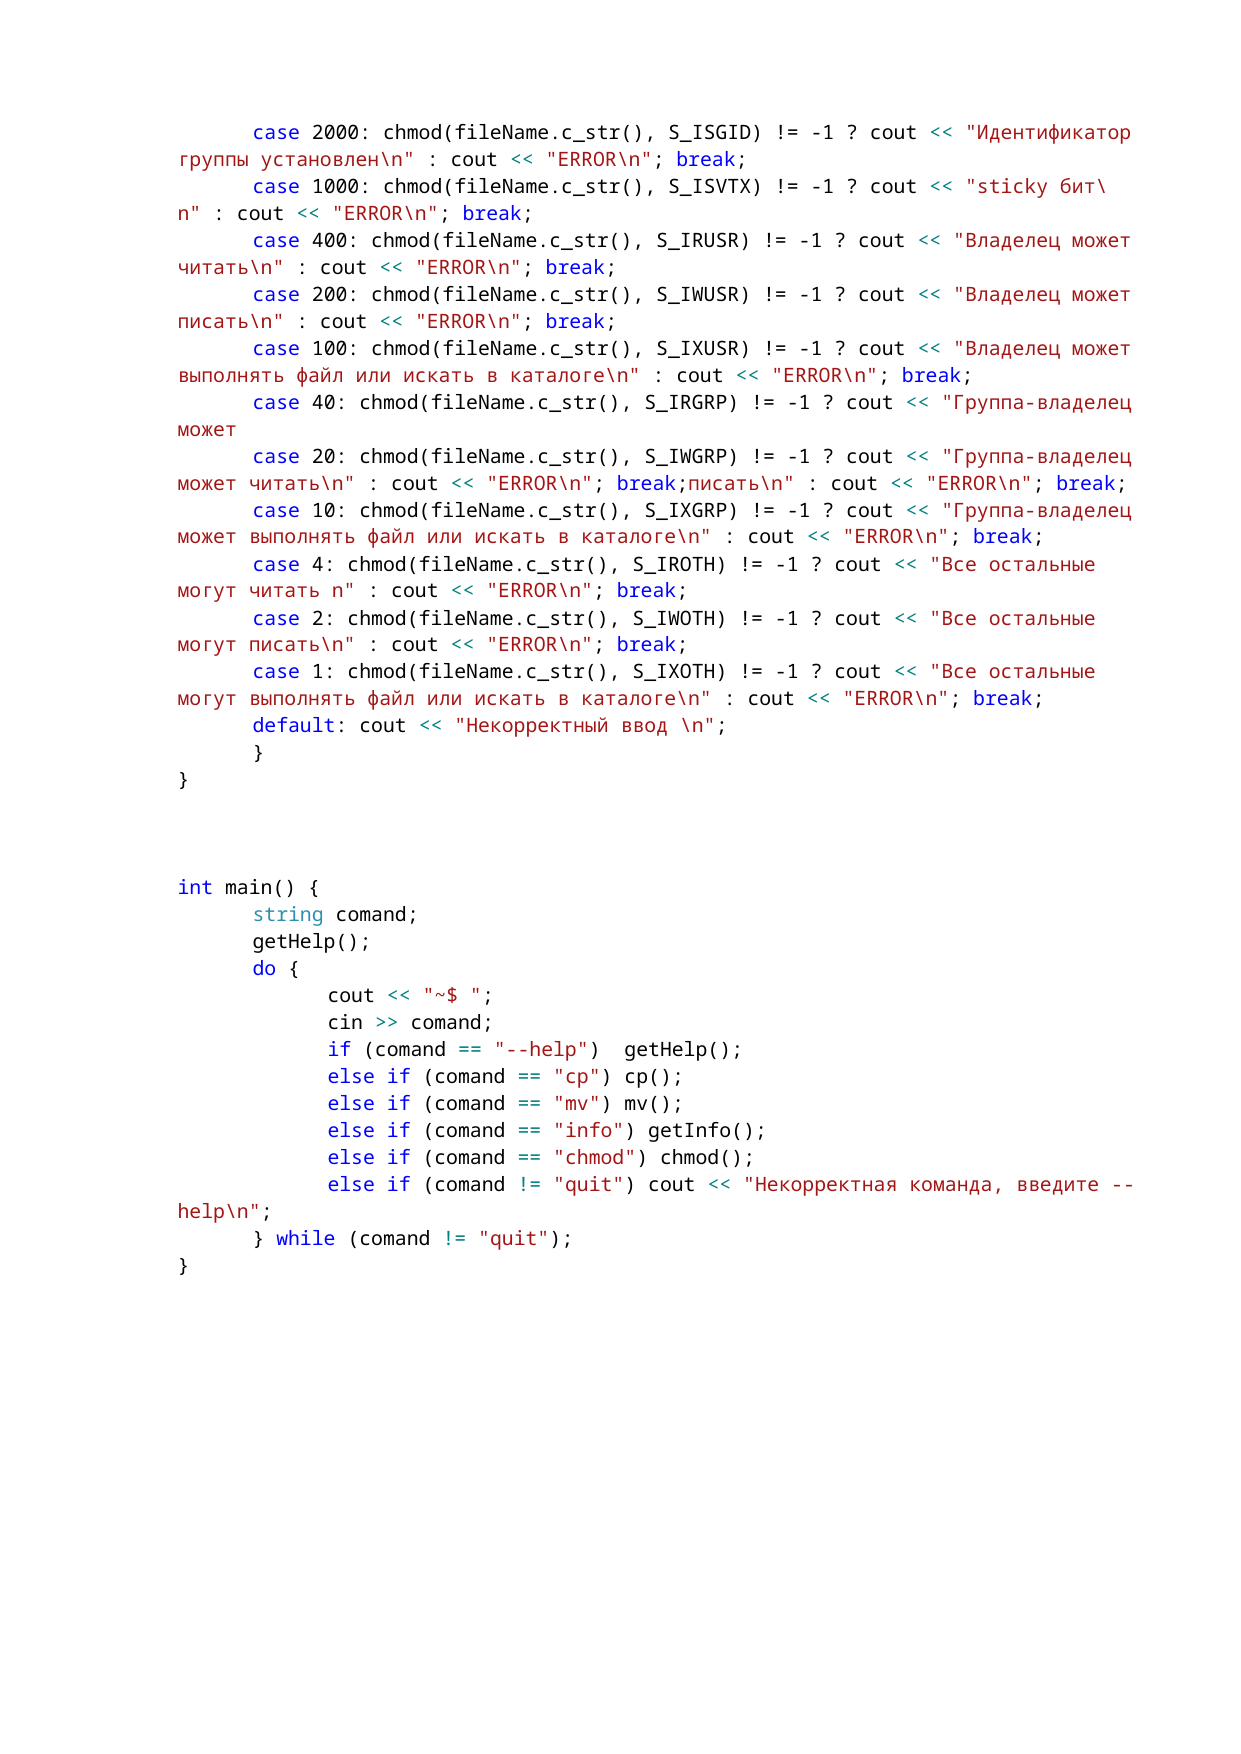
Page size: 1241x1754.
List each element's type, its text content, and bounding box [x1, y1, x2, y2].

text do { [177, 954, 1152, 981]
text case 100: chmod(fileName.c_str(), S_IXUSR) != -1 ? cout << "Владелец может выполнять файл или искать в каталоге\n" : cout << "ERROR\n"; break; [177, 334, 1152, 388]
text case 1: chmod(fileName.c_str(), S_IXOTH) != -1 ? cout << "Все остальные могут выполнять файл или искать в каталоге\n" : cout << "ERROR\n"; break; [177, 658, 1152, 712]
text if (comand == "--help") getHelp(); [177, 1035, 1152, 1062]
text case 40: chmod(fileName.c_str(), S_IRGRP) != -1 ? cout << "Группа-владелец может [177, 388, 1152, 442]
text } [177, 739, 1152, 766]
text cout << "~$ "; [177, 981, 1152, 1008]
text case 1000: chmod(fileName.c_str(), S_ISVTX) != -1 ? cout << "sticky бит\n" : cout << "ERROR\n"; break; [177, 172, 1152, 226]
text case 10: chmod(fileName.c_str(), S_IXGRP) != -1 ? cout << "Группа-владелец может выполнять файл или искать в каталоге\n" : cout << "ERROR\n"; break; [177, 496, 1152, 550]
text case 2: chmod(fileName.c_str(), S_IWOTH) != -1 ? cout << "Все остальные могут писать\n" : cout << "ERROR\n"; break; [177, 604, 1152, 658]
text getHelp(); [177, 927, 1152, 954]
text } while (comand != "quit"); [177, 1224, 1152, 1251]
text } [177, 766, 1152, 793]
text else if (comand == "mv") mv(); [177, 1089, 1152, 1116]
text case 400: chmod(fileName.c_str(), S_IRUSR) != -1 ? cout << "Владелец может читать\n" : cout << "ERROR\n"; break; [177, 226, 1152, 280]
text int main() { [177, 873, 1152, 901]
text case 2000: chmod(fileName.c_str(), S_ISGID) != -1 ? cout << "Идентификатор группы установлен\n" : cout << "ERROR\n"; break; [177, 118, 1152, 172]
text else if (comand == "chmod") chmod(); [177, 1143, 1152, 1170]
text else if (comand == "info") getInfo(); [177, 1116, 1152, 1143]
text else if (comand == "cp") cp(); [177, 1062, 1152, 1089]
text } [177, 1251, 1152, 1278]
text case 200: chmod(fileName.c_str(), S_IWUSR) != -1 ? cout << "Владелец может писать\n" : cout << "ERROR\n"; break; [177, 280, 1152, 334]
text string comand; [177, 901, 1152, 927]
text case 20: chmod(fileName.c_str(), S_IWGRP) != -1 ? cout << "Группа-владелец может читать\n" : cout << "ERROR\n"; break;писать\n" : cout << "ERROR\n"; break; [177, 442, 1152, 496]
text case 4: chmod(fileName.c_str(), S_IROTH) != -1 ? cout << "Все остальные могут читать n" : cout << "ERROR\n"; break; [177, 550, 1152, 604]
text else if (comand != "quit") cout << "Некорректная команда, введите --help\n"; [177, 1170, 1152, 1224]
text default: cout << "Некорректный ввод \n"; [177, 712, 1152, 739]
text cin >> comand; [177, 1008, 1152, 1035]
